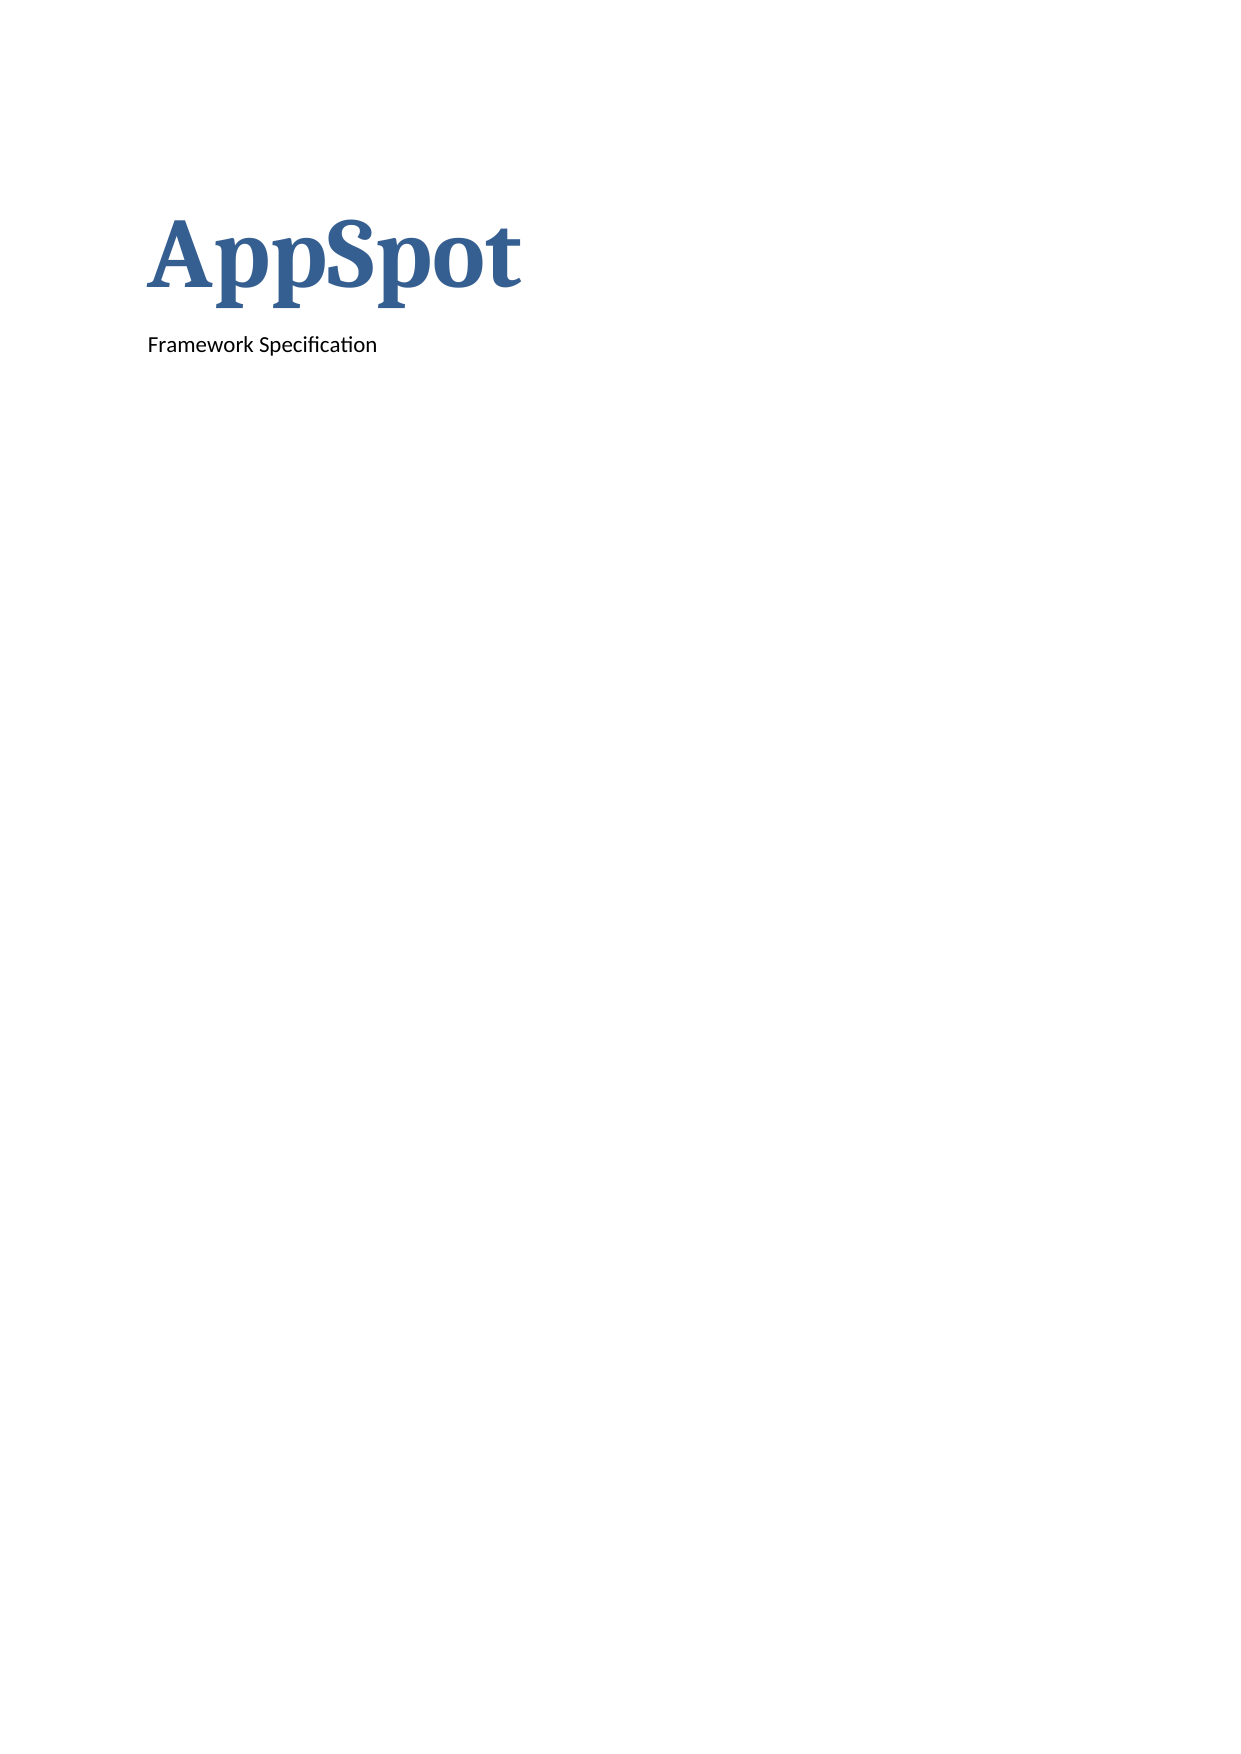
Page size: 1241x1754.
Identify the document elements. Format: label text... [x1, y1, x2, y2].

text Framework Specification [148, 330, 1093, 358]
subtitle AppSpot [148, 198, 1093, 313]
